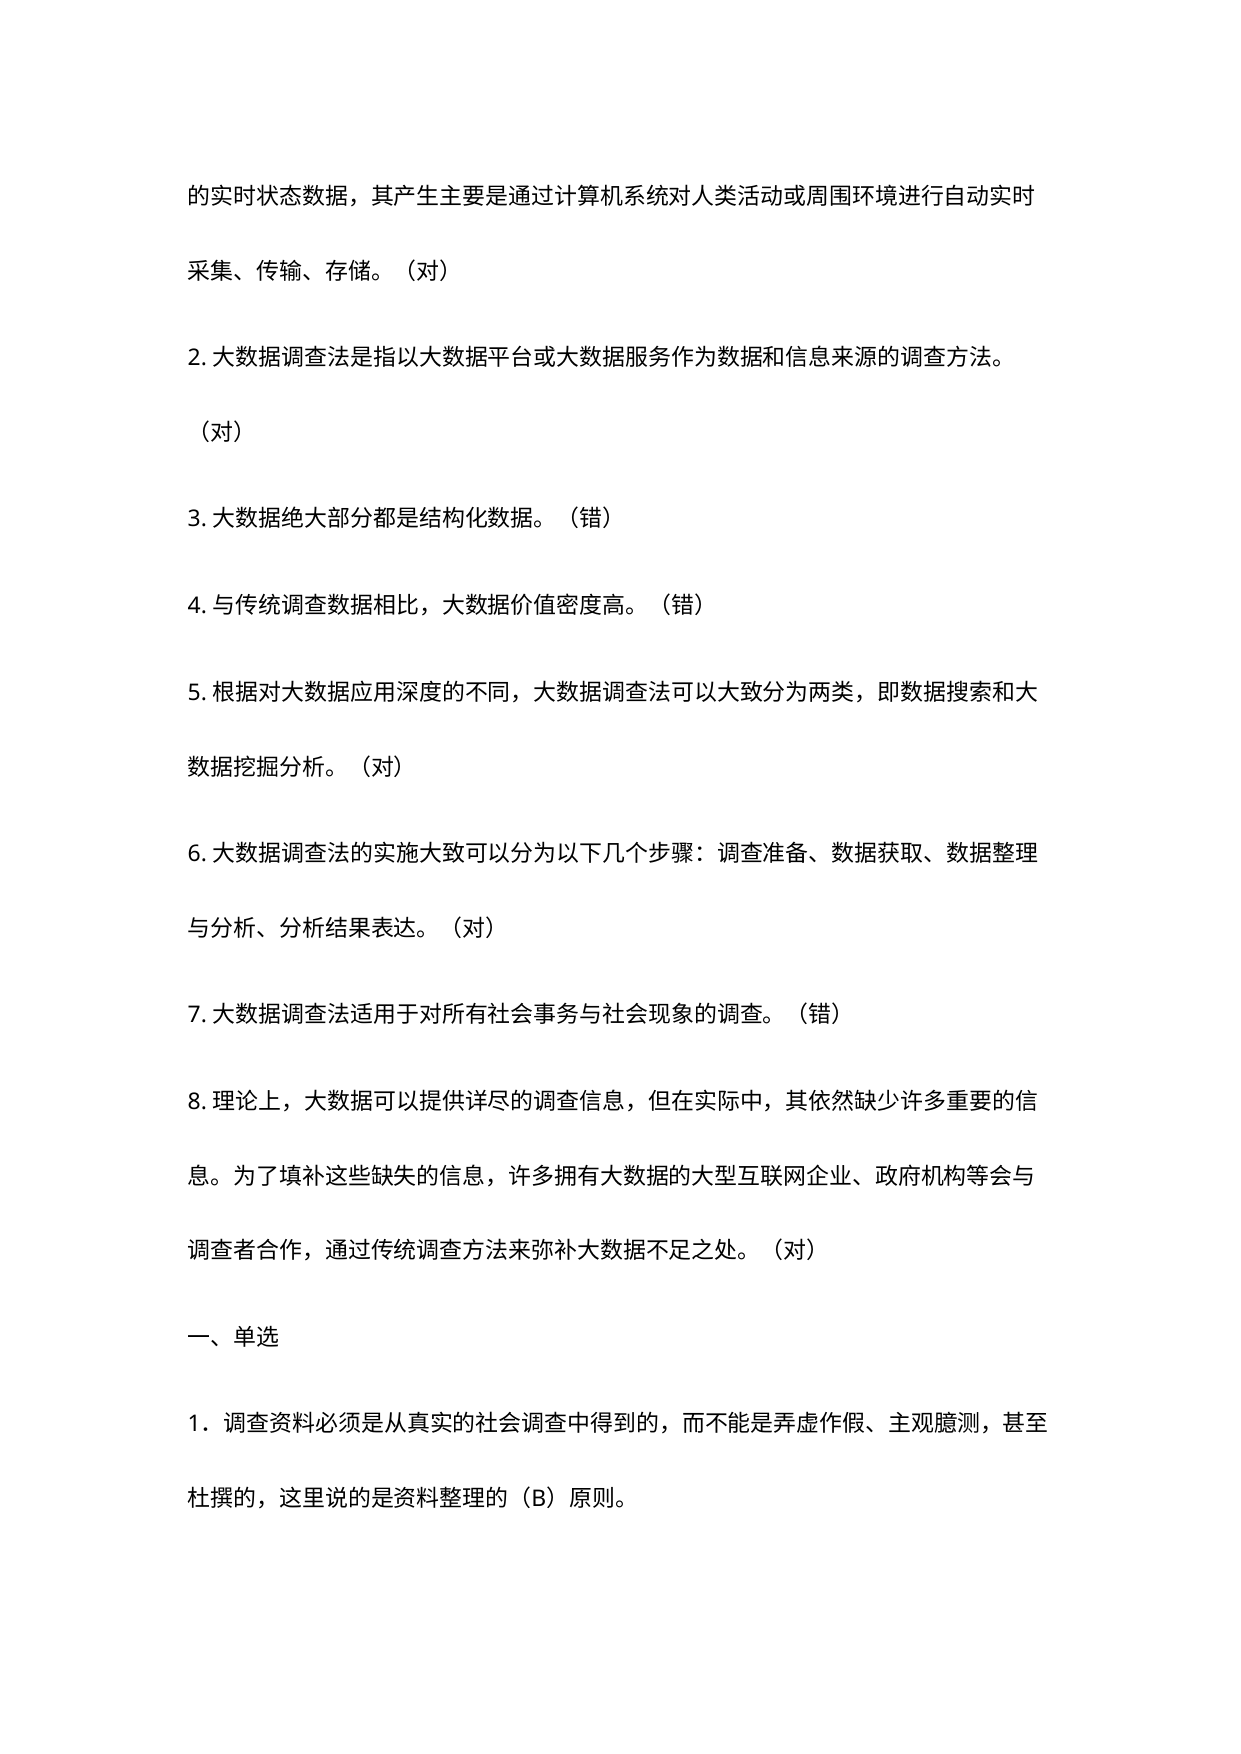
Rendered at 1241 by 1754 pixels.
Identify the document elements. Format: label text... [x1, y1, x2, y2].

text 1．调查资料必须是从真实的社会调查中得到的，而不能是弄虚作假、主观臆测，甚至杜撰的，这里说的是资料整理的（B）原则。 [187, 1389, 1053, 1529]
text 6. 大数据调查法的实施大致可以分为以下几个步骤：调查准备、数据获取、数据整理与分析、分析结果表达。（对） [187, 819, 1053, 959]
text 7. 大数据调查法适用于对所有社会事务与社会现象的调查。（错） [187, 980, 1053, 1045]
text 8. 理论上，大数据可以提供详尽的调查信息，但在实际中，其依然缺少许多重要的信息。为了填补这些缺失的信息，许多拥有大数据的大型互联网企业、政府机构等会与调查者合作，通过传统调查方法来弥补大数据不足之处。（对） [187, 1067, 1053, 1281]
text 一、单选 [187, 1303, 1053, 1368]
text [187, 162, 1053, 302]
text 3. 大数据绝大部分都是结构化数据。（错） [187, 484, 1053, 549]
text 4. 与传统调查数据相比，大数据价值密度高。（错） [187, 571, 1053, 636]
text 5. 根据对大数据应用深度的不同，大数据调查法可以大致分为两类，即数据搜索和大数据挖掘分析。（对） [187, 658, 1053, 797]
text 2. 大数据调查法是指以大数据平台或大数据服务作为数据和信息来源的调查方法。（对） [187, 323, 1053, 463]
